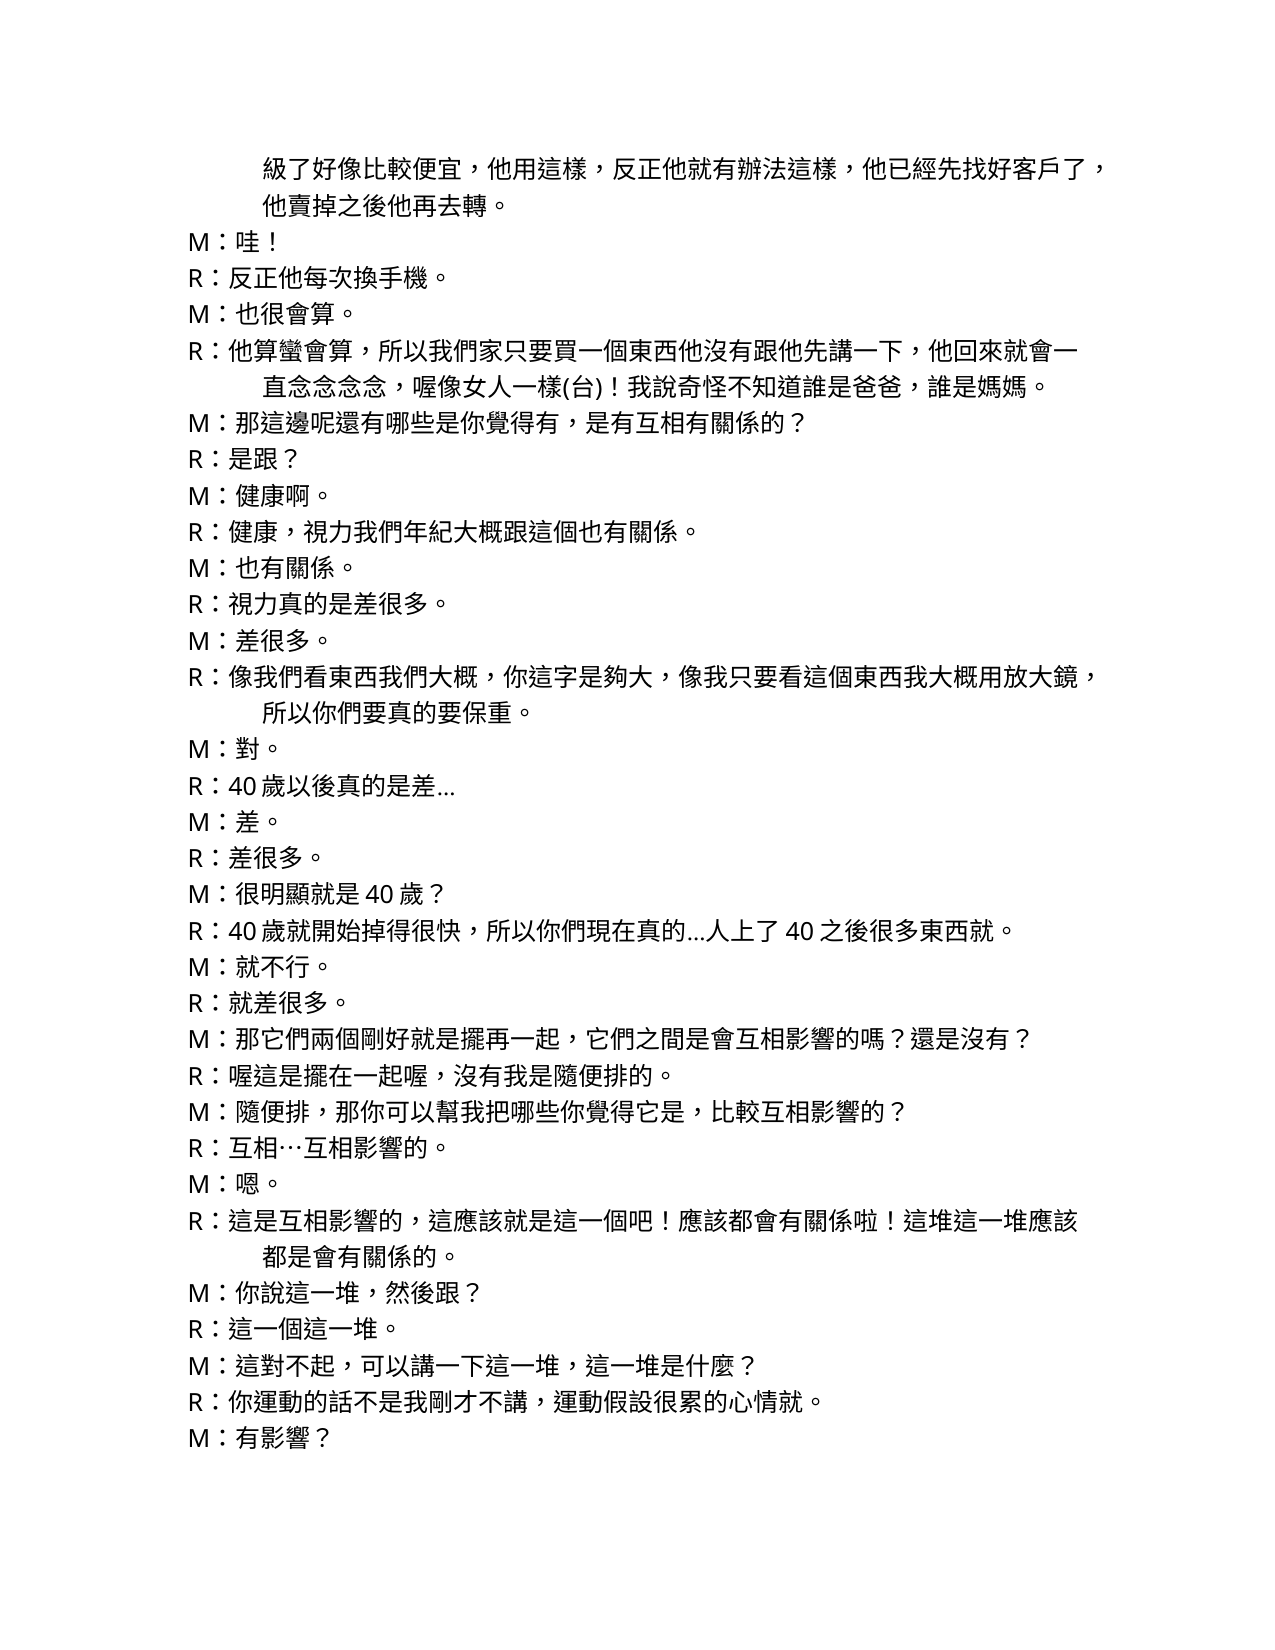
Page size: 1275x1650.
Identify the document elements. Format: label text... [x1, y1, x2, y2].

text R：反正他每次換手機。 [187, 259, 1087, 295]
text R：就差很多。 [187, 984, 1087, 1020]
text M：也很會算。 [187, 295, 1087, 331]
text R：他算蠻會算，所以我們家只要買一個東西他沒有跟他先講一下，他回來就會一直念念念念，喔像女人一樣(台)！我說奇怪不知道誰是爸爸，誰是媽媽。 [187, 331, 1087, 404]
text M：隨便排，那你可以幫我把哪些你覺得它是，比較互相影響的？ [187, 1092, 1087, 1129]
text M：就不行。 [187, 947, 1087, 984]
text M：這對不起，可以講一下這一堆，這一堆是什麼？ [187, 1346, 1087, 1382]
text R：這一個這一堆。 [187, 1310, 1087, 1346]
text R：互相…互相影響的。 [187, 1129, 1087, 1165]
text R：差很多。 [187, 839, 1087, 875]
text R：喔這是擺在一起喔，沒有我是隨便排的。 [187, 1056, 1087, 1092]
text M：差很多。 [187, 621, 1087, 657]
text M：有影響？ [187, 1419, 1087, 1455]
text M：差。 [187, 802, 1087, 839]
text R：你運動的話不是我剛才不講，運動假設很累的心情就。 [187, 1382, 1087, 1419]
text M：你說這一堆，然後跟？ [187, 1274, 1087, 1310]
text R：像我們看東西我們大概，你這字是夠大，像我只要看這個東西我大概用放大鏡，所以你們要真的要保重。 [187, 657, 1087, 730]
text M：很明顯就是40歲？ [187, 875, 1087, 911]
text R：40歲以後真的是差... [187, 766, 1087, 802]
text R：是跟？ [187, 440, 1087, 476]
text M：那它們兩個剛好就是擺再一起，它們之間是會互相影響的嗎？還是沒有？ [187, 1020, 1087, 1056]
text M：嗯。 [187, 1165, 1087, 1201]
text R：健康，視力我們年紀大概跟這個也有關係。 [187, 512, 1087, 549]
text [187, 150, 1087, 222]
text M：哇！ [187, 222, 1087, 259]
text R：視力真的是差很多。 [187, 585, 1087, 621]
text M：也有關係。 [187, 549, 1087, 585]
text R：這是互相影響的，這應該就是這一個吧！應該都會有關係啦！這堆這一堆應該都是會有關係的。 [187, 1201, 1087, 1274]
text M：那這邊呢還有哪些是你覺得有，是有互相有關係的？ [187, 404, 1087, 440]
text M：健康啊。 [187, 476, 1087, 512]
text R：40歲就開始掉得很快，所以你們現在真的...人上了40之後很多東西就。 [187, 911, 1087, 947]
text M：對。 [187, 730, 1087, 766]
